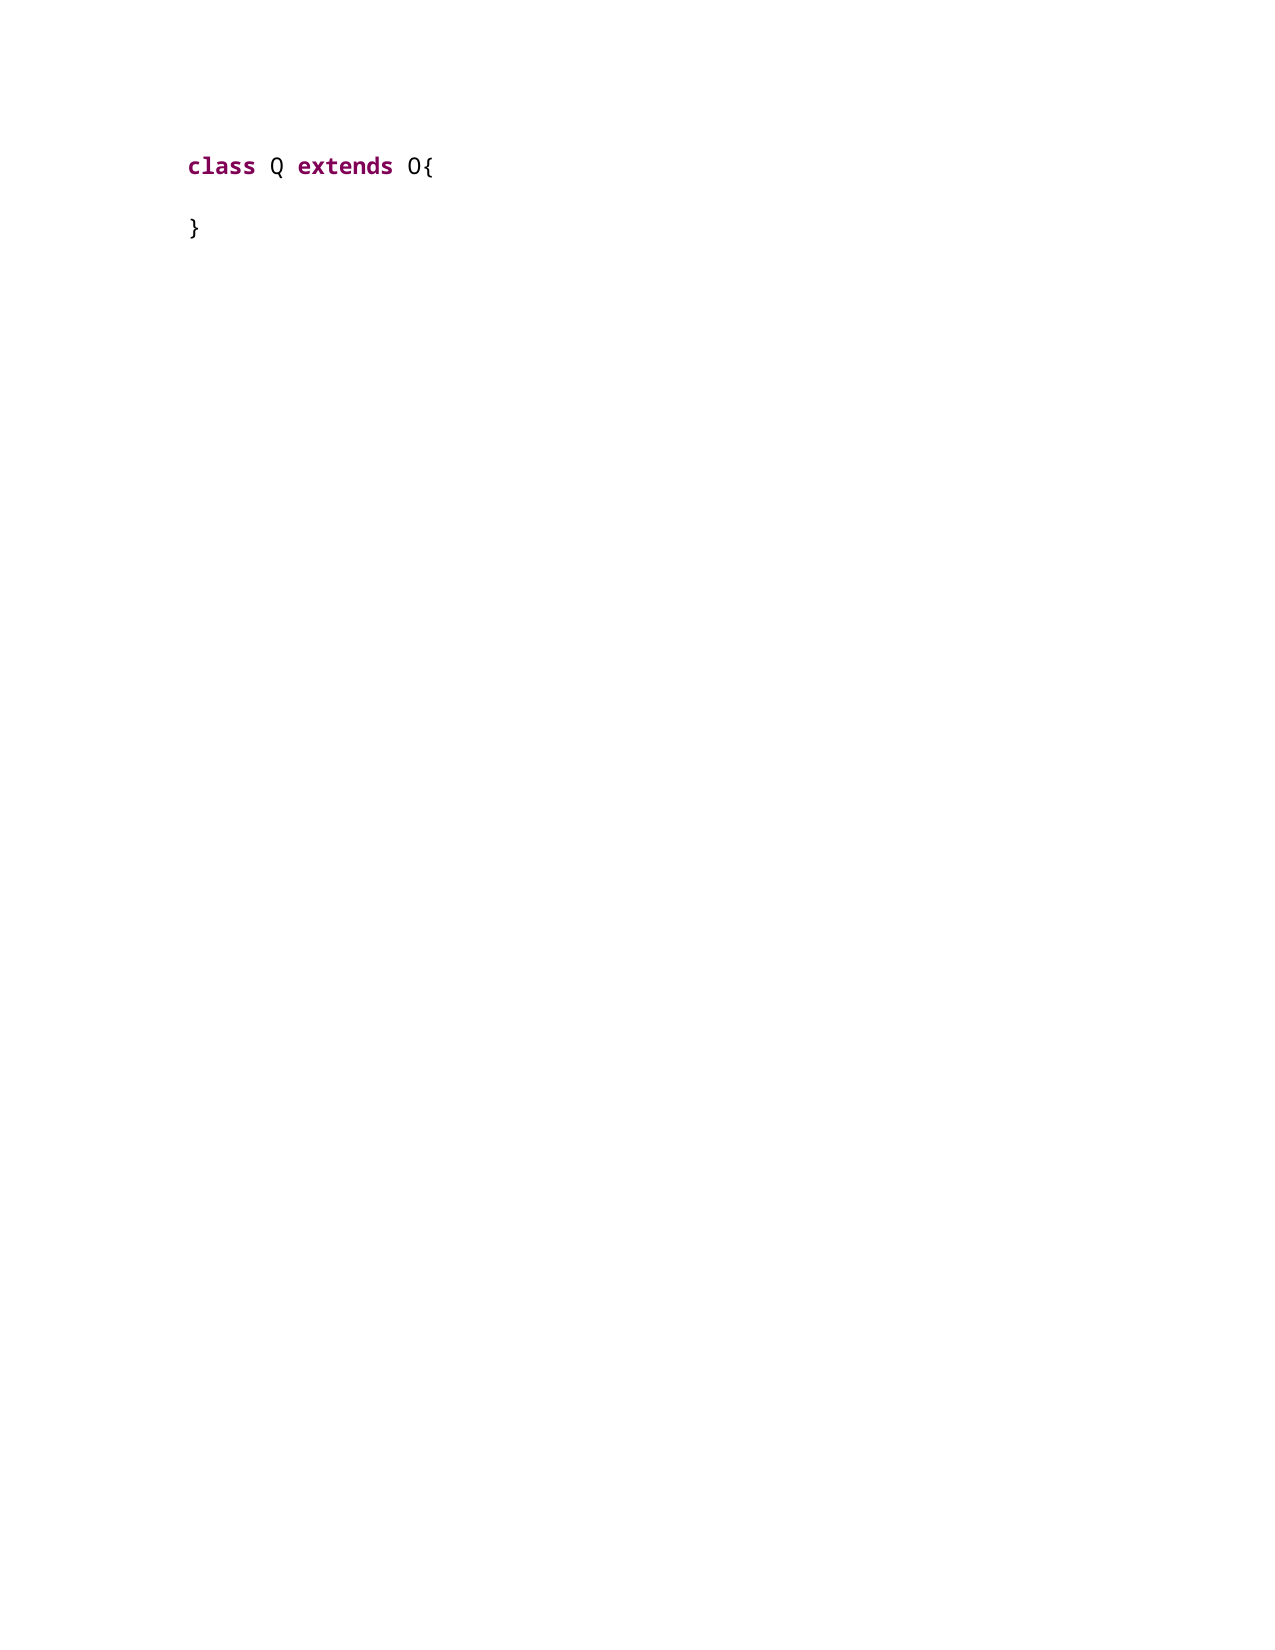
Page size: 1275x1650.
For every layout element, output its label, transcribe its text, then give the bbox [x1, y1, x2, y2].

text } [187, 211, 1087, 242]
text class Q extends O{ [187, 150, 1087, 181]
